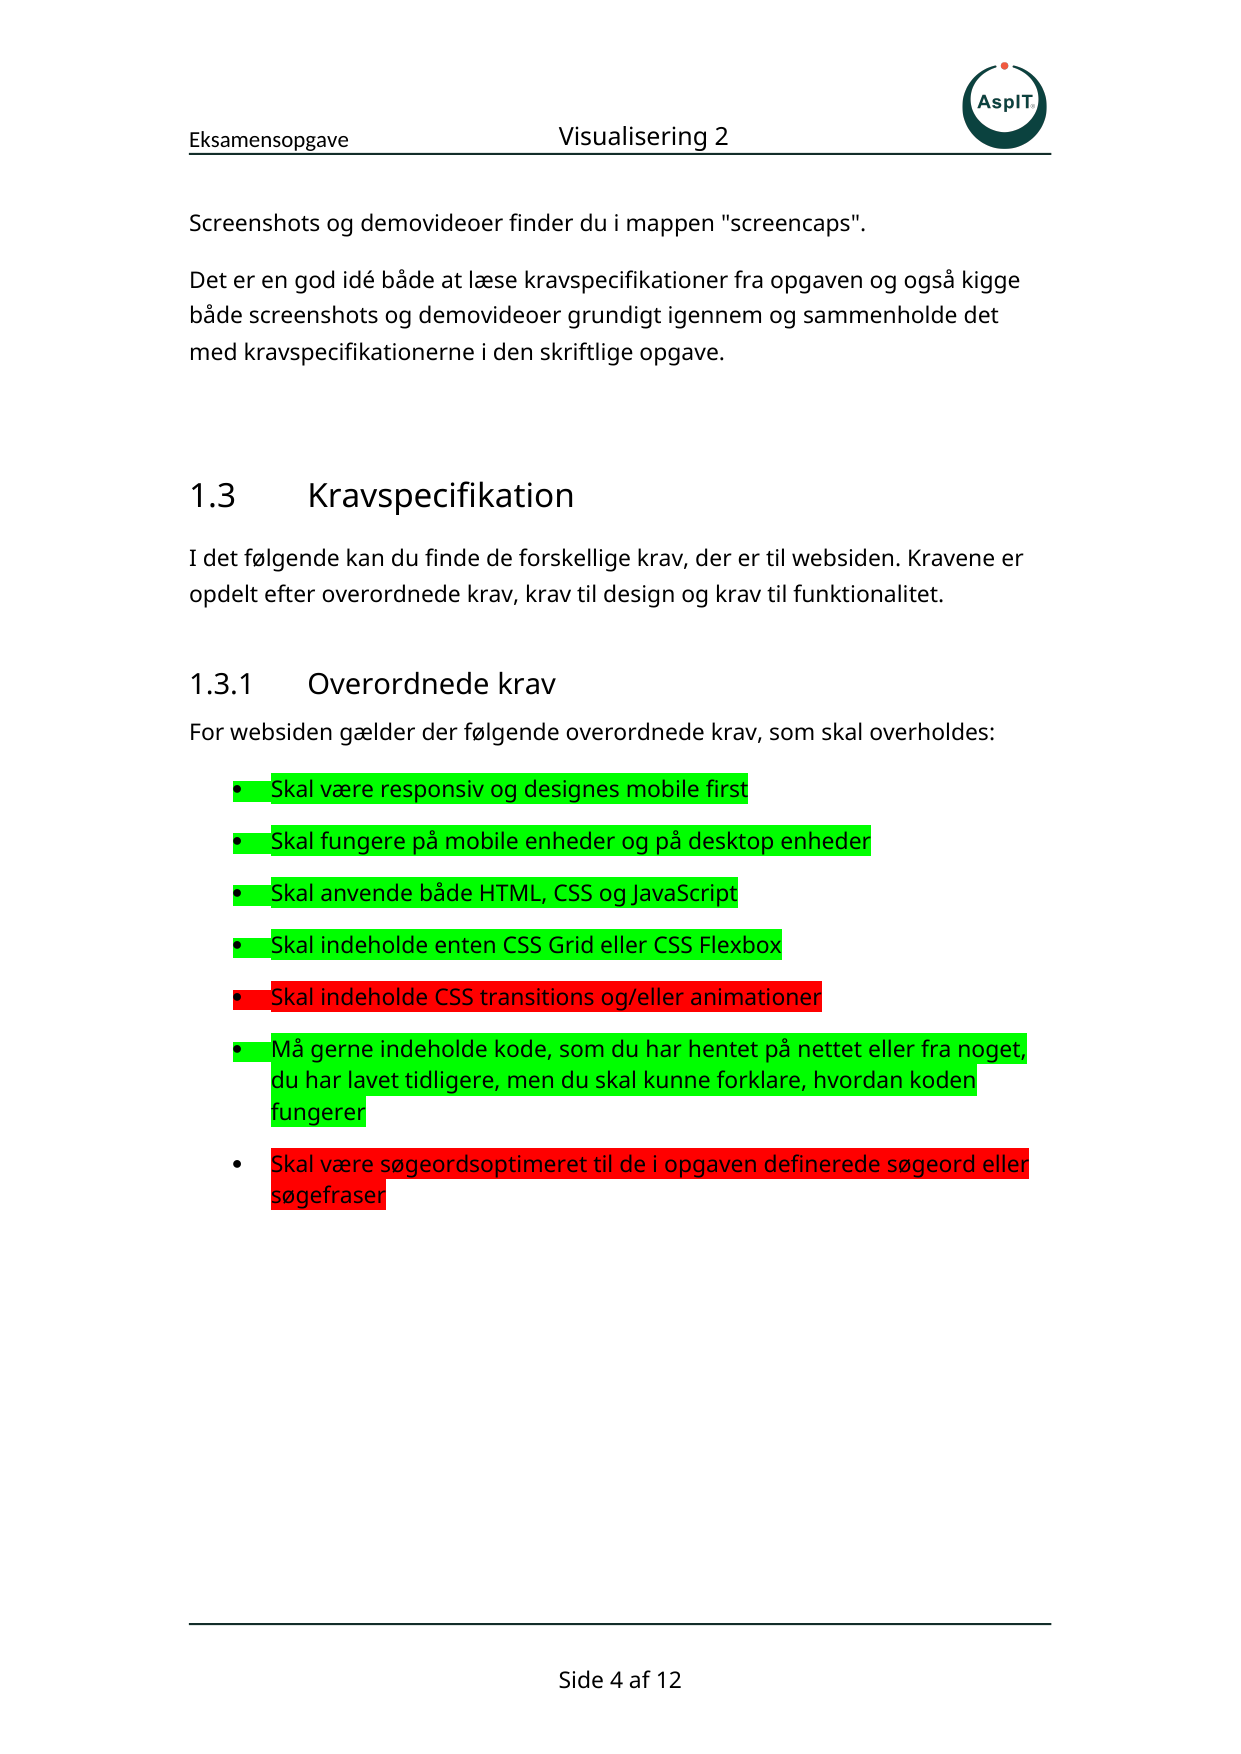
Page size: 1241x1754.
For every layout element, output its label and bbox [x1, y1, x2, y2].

picture [957, 59, 1052, 153]
